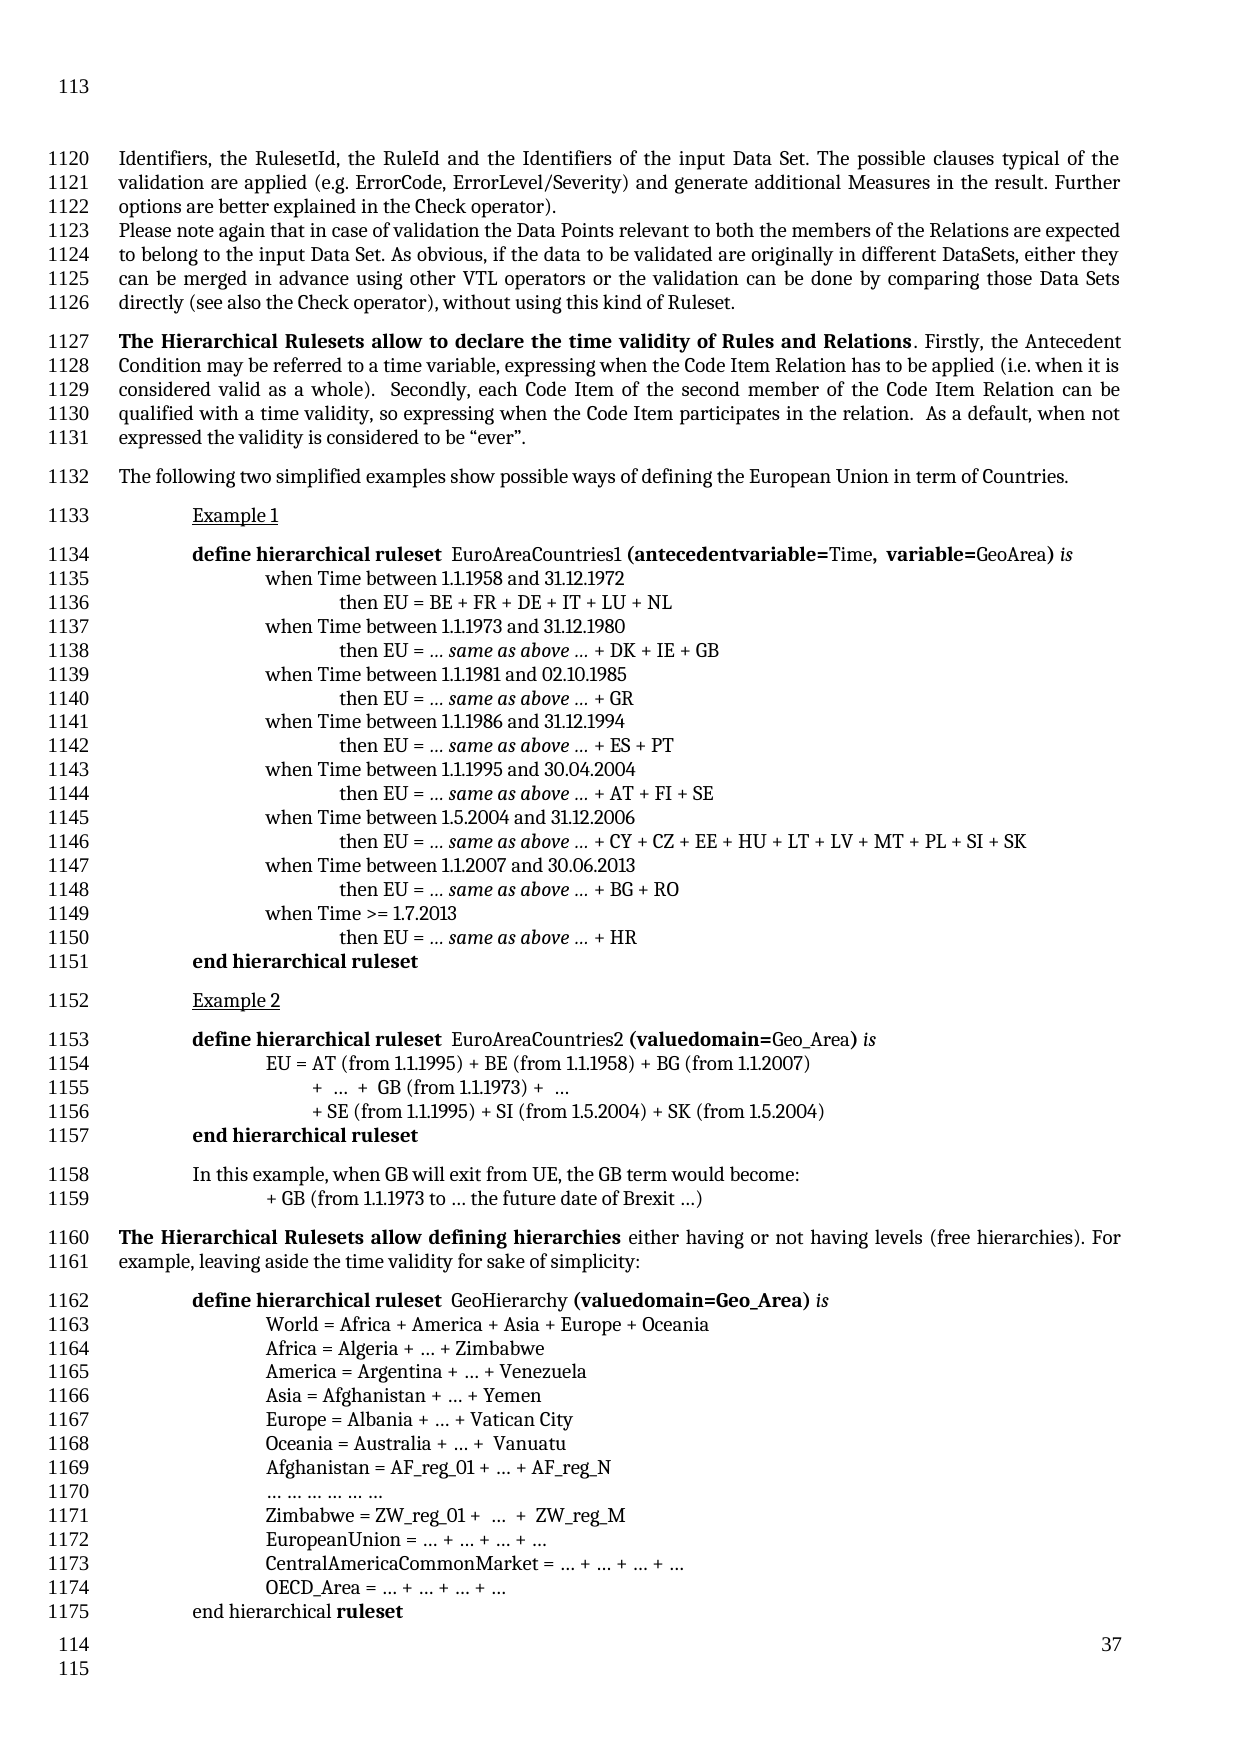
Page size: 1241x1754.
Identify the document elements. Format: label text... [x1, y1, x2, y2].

text EuropeanUnion = … + … + … + … [192, 1528, 1122, 1552]
list Africa = Algeria + … + Zimbabwe [266, 1336, 1122, 1360]
text Please note again that in case of validation the Data Points relevant to both the members of the Relations are expected to belong to the input Data Set. As obvious, if the data to be validated are originally in different DataSets, either they can be merged in advance using other VTL operators or the validation can be done by comparing those Data Sets directly (see also the Check operator), without using this kind of Ruleset. [118, 219, 1122, 315]
text end hierarchical ruleset [192, 950, 1122, 974]
text Zimbabwe = ZW_reg_01 + … + ZW_reg_M [192, 1504, 1122, 1528]
text Example 2 [192, 989, 1122, 1013]
text then EU = … same as above … + AT + FI + SE [339, 782, 1122, 806]
text end hierarchical ruleset [192, 1123, 1122, 1147]
list Asia = Afghanistan + … + Yemen [266, 1384, 1122, 1408]
text Oceania = Australia + … + Vanuatu [192, 1432, 1122, 1456]
text In this example, when GB will exit from UE, the GB term would become: [192, 1162, 1122, 1186]
text Example 1 [192, 503, 1122, 527]
text when Time between 1.1.1973 and 31.12.1980 [266, 614, 1122, 638]
text when Time >= 1.7.2013 [266, 902, 1122, 926]
text define hierarchical ruleset EuroAreaCountries2 (valuedomain=Geo_Area) is [192, 1028, 1122, 1052]
text then EU = … same as above … + DK + IE + GB [339, 638, 1122, 662]
text Afghanistan = AF_reg_01 + … + AF_reg_N [192, 1456, 1122, 1480]
text then EU = … same as above … + ES + PT [339, 734, 1122, 758]
text The Hierarchical Rulesets allow to declare the time validity of Rules and Relations. Firstly, the Antecedent Condition may be referred to a time variable, expressing when the Code Item Relation has to be applied (i.e. when it is considered valid as a whole). Secondly, each Code Item of the second member of the Code Item Relation can be qualified with a time validity, so expressing when the Code Item participates in the relation. As a default, when not expressed the validity is considered to be “ever”. [118, 330, 1122, 449]
text define hierarchical ruleset EuroAreaCountries1 (antecedentvariable=Time, variable=GeoArea) is [192, 542, 1122, 566]
text … … … … … … [192, 1480, 1122, 1504]
text EU = AT (from 1.1.1995) + BE (from 1.1.1958) + BG (from 1.1.2007) [192, 1052, 1122, 1076]
text when Time between 1.1.1958 and 31.12.1972 [266, 566, 1122, 590]
text end hierarchical ruleset [192, 1600, 1122, 1624]
text + … + GB (from 1.1.1973) + … [192, 1076, 1122, 1099]
text CentralAmericaCommonMarket = … + … + … + … [192, 1552, 1122, 1576]
text when Time between 1.5.2004 and 31.12.2006 [266, 806, 1122, 830]
text when Time between 1.1.1986 and 31.12.1994 [266, 710, 1122, 734]
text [118, 147, 1122, 219]
list Europe = Albania + … + Vatican City [266, 1408, 1122, 1432]
text then EU = BE + FR + DE + IT + LU + NL [339, 590, 1122, 614]
text then EU = … same as above … + HR [339, 926, 1122, 950]
list America = Argentina + … + Venezuela [266, 1360, 1122, 1384]
text when Time between 1.1.1995 and 30.04.2004 [266, 758, 1122, 782]
text when Time between 1.1.2007 and 30.06.2013 [266, 854, 1122, 878]
text The Hierarchical Rulesets allow defining hierarchies either having or not having levels (free hierarchies). For example, leaving aside the time validity for sake of simplicity: [118, 1225, 1122, 1273]
list World = Africa + America + Asia + Europe + Oceania [266, 1312, 1122, 1336]
text The following two simplified examples show possible ways of defining the European Union in term of Countries. [118, 464, 1122, 488]
text then EU = … same as above … + BG + RO [339, 878, 1122, 902]
text define hierarchical ruleset GeoHierarchy (valuedomain=Geo_Area) is [192, 1288, 1122, 1312]
text + SE (from 1.1.1995) + SI (from 1.5.2004) + SK (from 1.5.2004) [192, 1099, 1122, 1123]
text + GB (from 1.1.1973 to … the future date of Brexit …) [192, 1186, 1122, 1210]
text when Time between 1.1.1981 and 02.10.1985 [266, 662, 1122, 686]
text then EU = … same as above … + GR [339, 686, 1122, 710]
text OECD_Area = … + … + … + … [192, 1576, 1122, 1600]
text then EU = … same as above … + CY + CZ + EE + HU + LT + LV + MT + PL + SI + SK [339, 830, 1122, 854]
